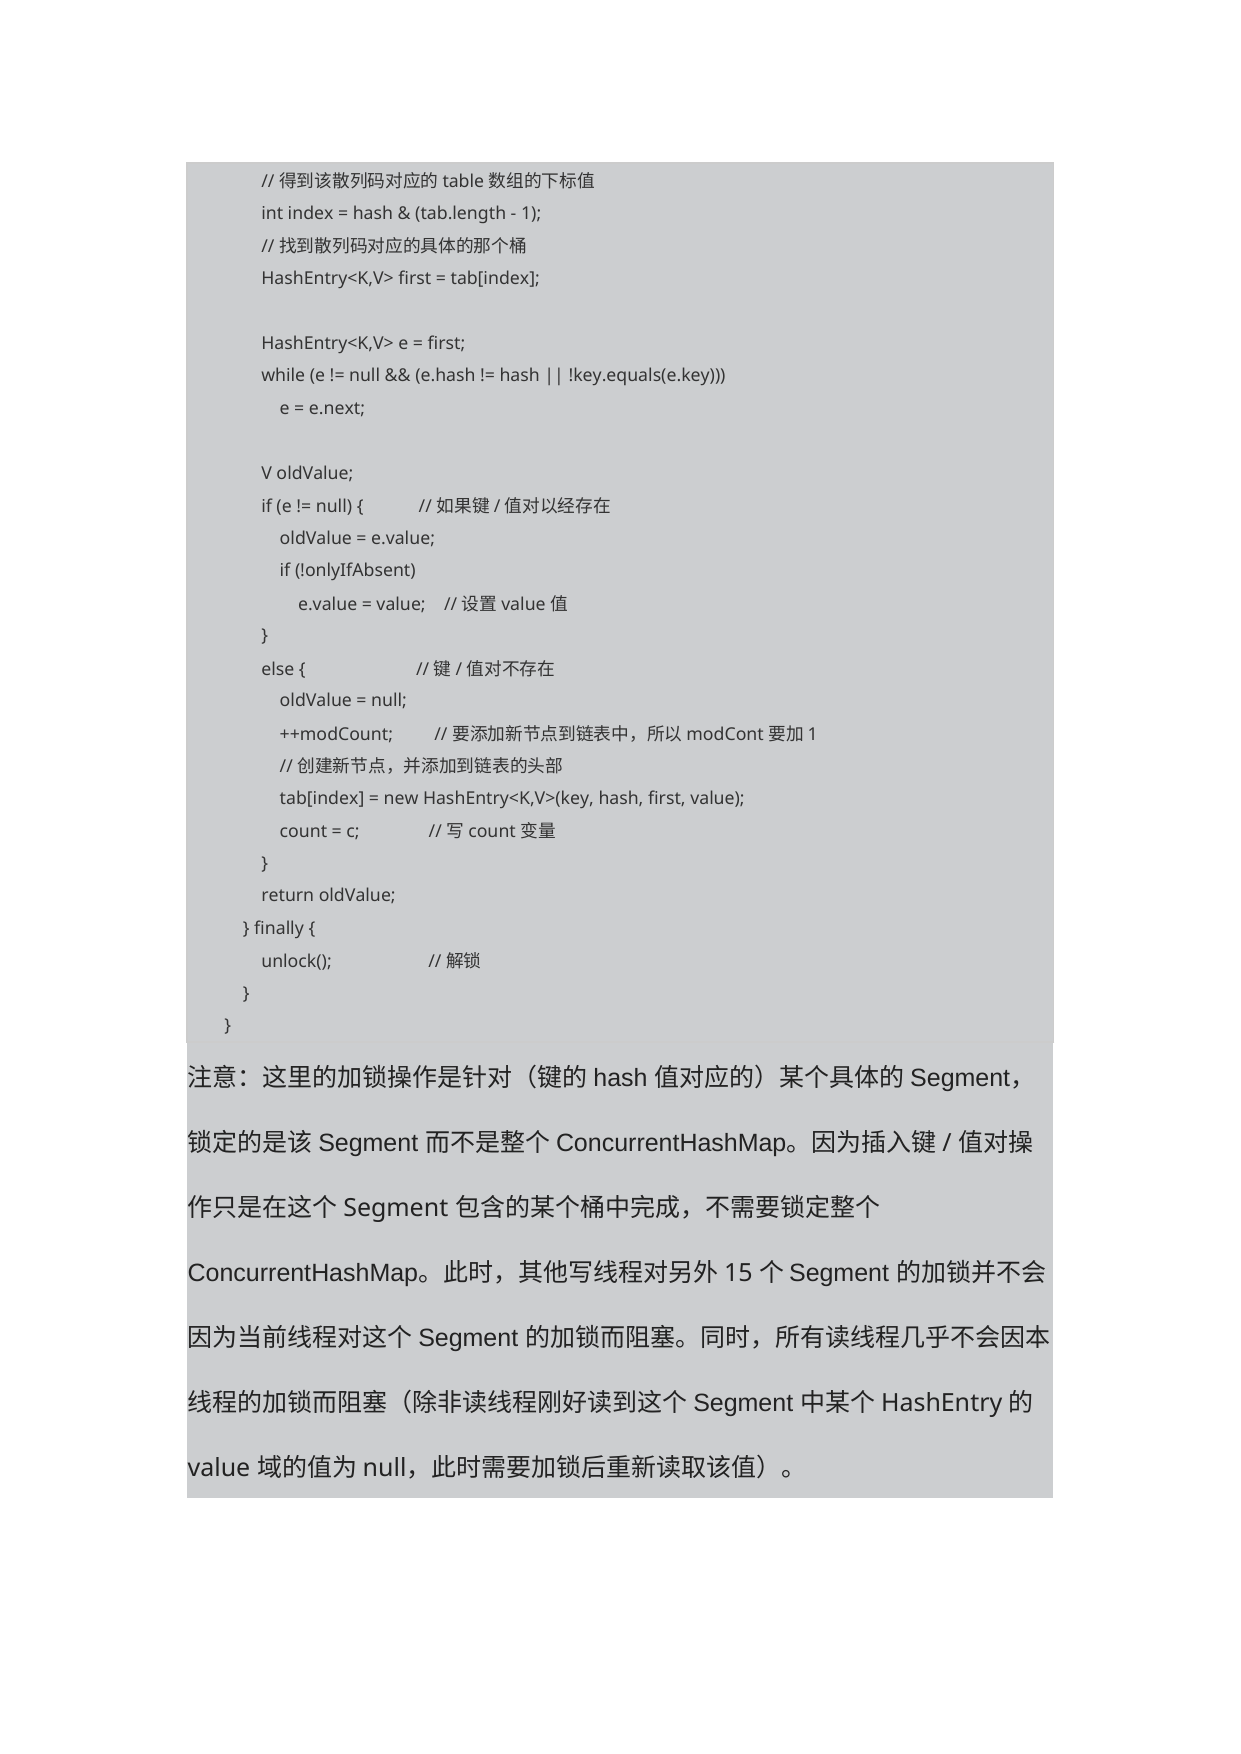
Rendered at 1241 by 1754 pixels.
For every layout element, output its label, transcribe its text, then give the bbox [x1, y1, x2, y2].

text V oldValue; [188, 456, 1053, 488]
text int index = hash & (tab.length - 1); [188, 196, 1053, 228]
text // 找到散列码对应的具体的那个桶 [188, 228, 1053, 261]
text HashEntry<K,V> first = tab[index]; [188, 261, 1053, 293]
text ++modCount; // 要添加新节点到链表中，所以 modCont 要加 1 [188, 716, 1053, 748]
text return oldValue; [188, 878, 1053, 911]
text count = c; // 写 count 变量 [188, 813, 1053, 846]
text } finally { [188, 911, 1053, 943]
text else { // 键 / 值对不存在 [188, 651, 1053, 683]
text if (!onlyIfAbsent) [188, 553, 1053, 586]
text // 创建新节点，并添加到链表的头部 [188, 748, 1053, 781]
text 注意：这里的加锁操作是针对（键的 hash 值对应的）某个具体的 Segment，锁定的是该 Segment 而不是整个 ConcurrentHashMap。因为插入键 / 值对操作只是在这个 Segment 包含的某个桶中完成，不需要锁定整个ConcurrentHashMap。此时，其他写线程对另外 15 个Segment 的加锁并不会因为当前线程对这个 Segment 的加锁而阻塞。同时，所有读线程几乎不会因本线程的加锁而阻塞（除非读线程刚好读到这个 Segment 中某个 HashEntry 的 value 域的值为 null，此时需要加锁后重新读取该值）。 [187, 1043, 1053, 1498]
text } [188, 618, 1053, 651]
text tab[index] = new HashEntry<K,V>(key, hash, first, value); [188, 781, 1053, 813]
text unlock(); // 解锁 [188, 943, 1053, 976]
text // 得到该散列码对应的 table 数组的下标值 [188, 164, 1053, 196]
text oldValue = null; [188, 683, 1053, 716]
text } [188, 846, 1053, 878]
text HashEntry<K,V> e = first; [188, 326, 1053, 358]
text if (e != null) { // 如果键 / 值对以经存在 [188, 488, 1053, 521]
text while (e != null && (e.hash != hash || !key.equals(e.key))) [188, 358, 1053, 391]
text e.value = value; // 设置 value 值 [188, 586, 1053, 618]
text } [188, 976, 1053, 1007]
text e = e.next; [188, 391, 1053, 423]
text } [188, 1007, 1053, 1041]
text oldValue = e.value; [188, 521, 1053, 553]
